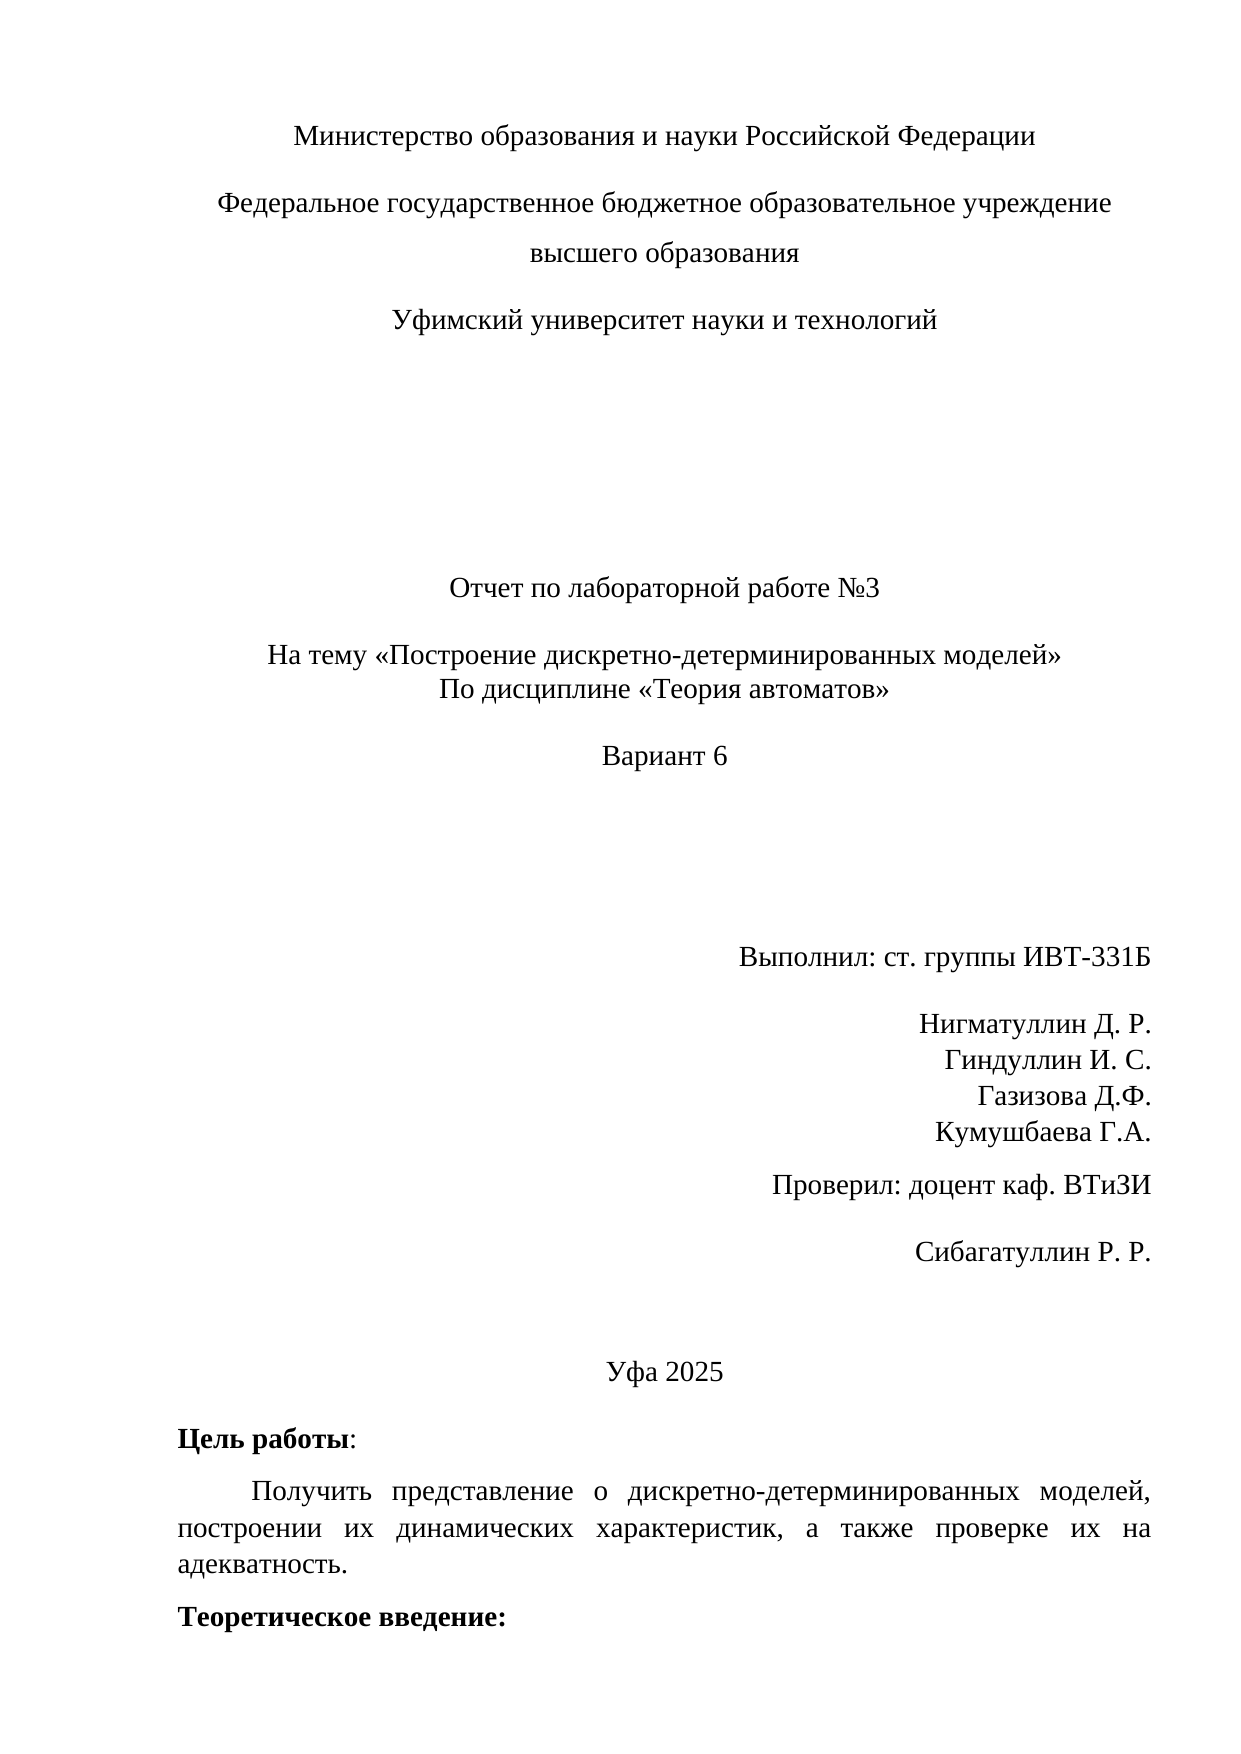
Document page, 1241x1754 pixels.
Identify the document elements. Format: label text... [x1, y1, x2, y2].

text Получить представление о дискретно-детерминированных моделей, построении их динамических характеристик, а также проверке их на адекватность. [177, 1473, 1152, 1579]
text Сибагатуллин Р. Р. [177, 1234, 1152, 1267]
subtitle На тему «Построение дискретно-детерминированных моделей» [177, 637, 1152, 671]
text Министерство образования и науки Российской Федерации [177, 118, 1152, 152]
text По дисциплине «Теория автоматов» [177, 671, 1152, 704]
text Уфимский университет науки и технологий [177, 302, 1152, 336]
text Цель работы: [177, 1421, 1152, 1454]
text Выполнил: ст. группы ИВТ-331Б [177, 939, 1152, 972]
text Уфа 2025 [177, 1354, 1152, 1387]
text Вариант 6 [177, 738, 1152, 771]
text Федеральное государственное бюджетное образовательное учреждение высшего образования [177, 185, 1152, 269]
text Теоретическое введение: [177, 1599, 1152, 1632]
text Нигматуллин Д. Р. Гиндуллин И. С. Газизова Д.Ф. Кумушбаева Г.A. [177, 1006, 1152, 1148]
text Проверил: доцент каф. ВТиЗИ [177, 1167, 1152, 1201]
text Отчет по лабораторной работе №3 [177, 570, 1152, 604]
